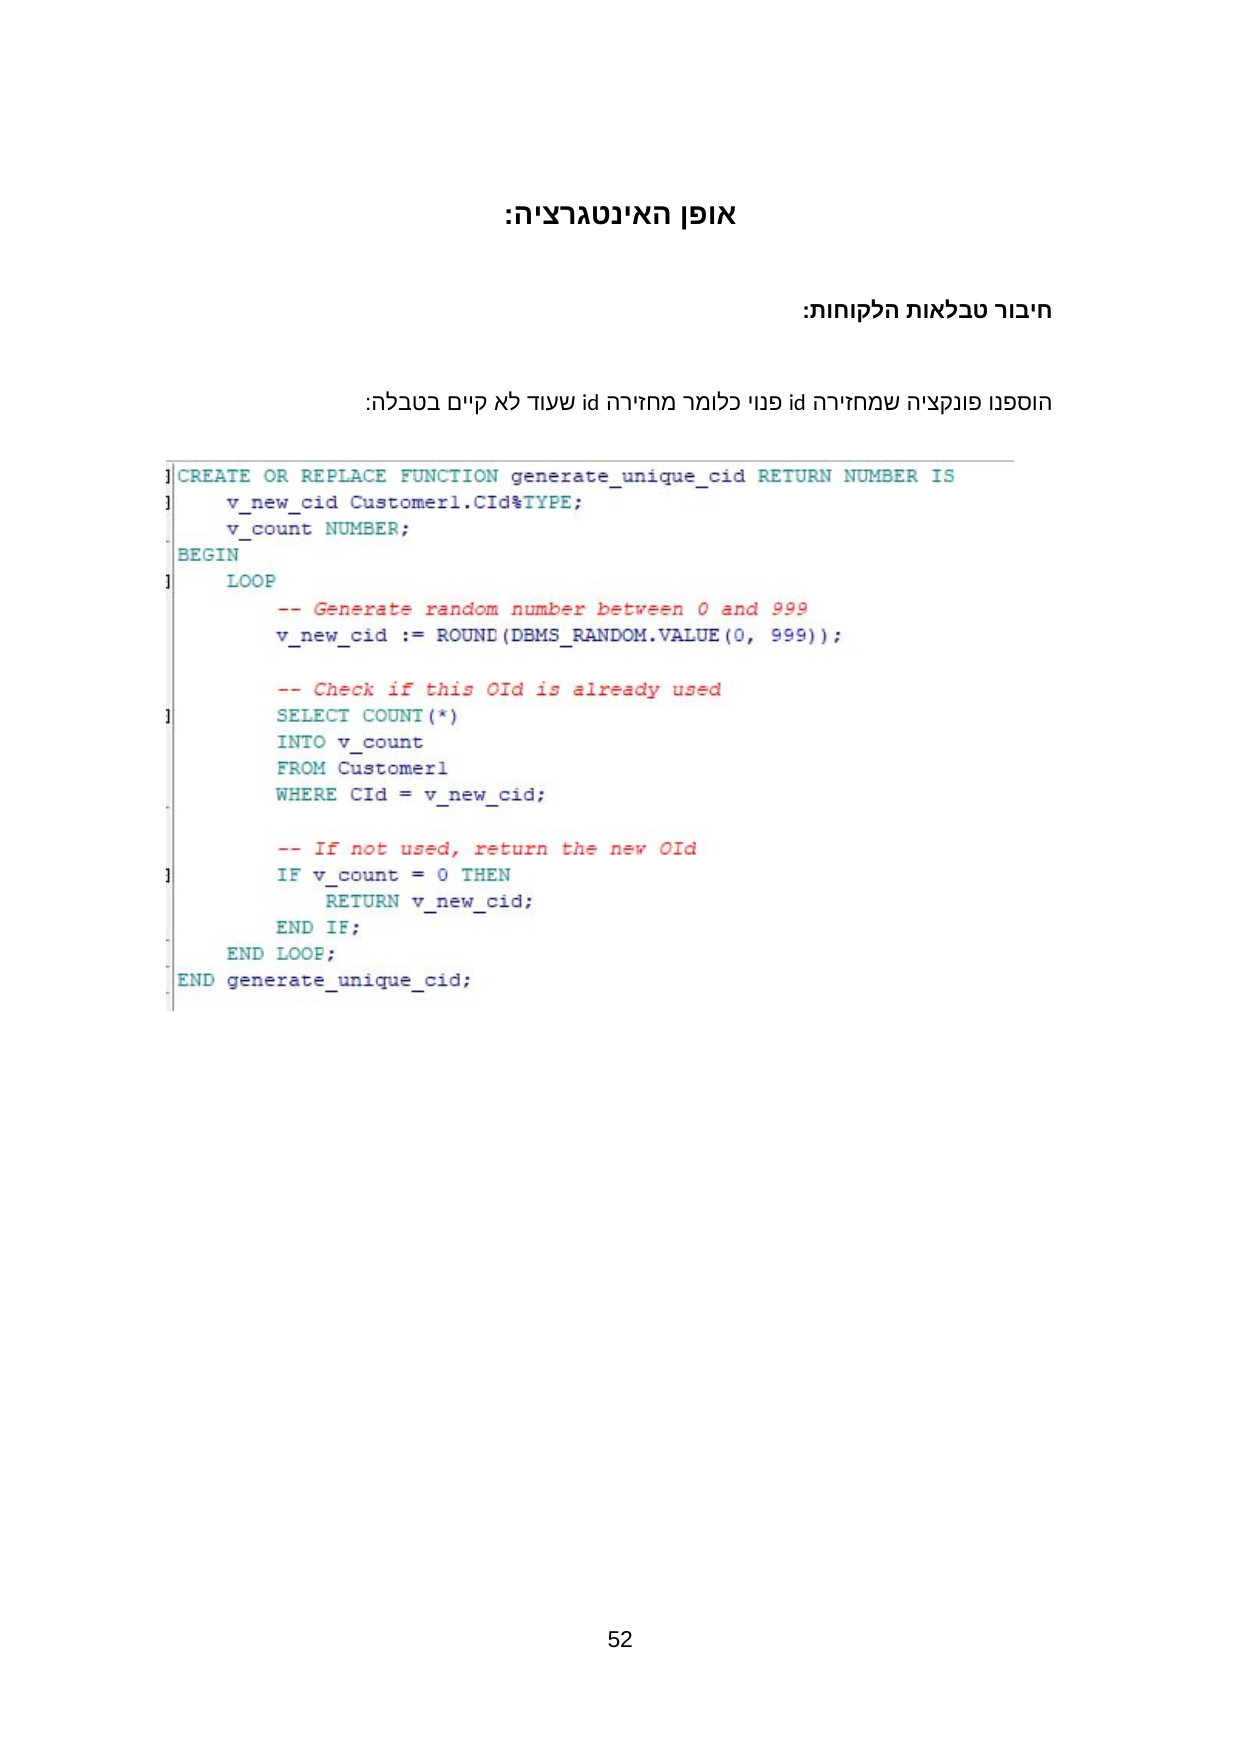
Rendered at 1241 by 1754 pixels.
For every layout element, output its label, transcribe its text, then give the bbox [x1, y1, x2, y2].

text חיבור טבלאות הלקוחות: [187, 297, 1053, 323]
text הוספנו פונקציה שמחזירה id פנוי כלומר מחזירה id שעוד לא קיים בטבלה: [187, 388, 1053, 417]
picture [165, 460, 1014, 1011]
text אופן האינטגרציה: [187, 197, 1053, 230]
